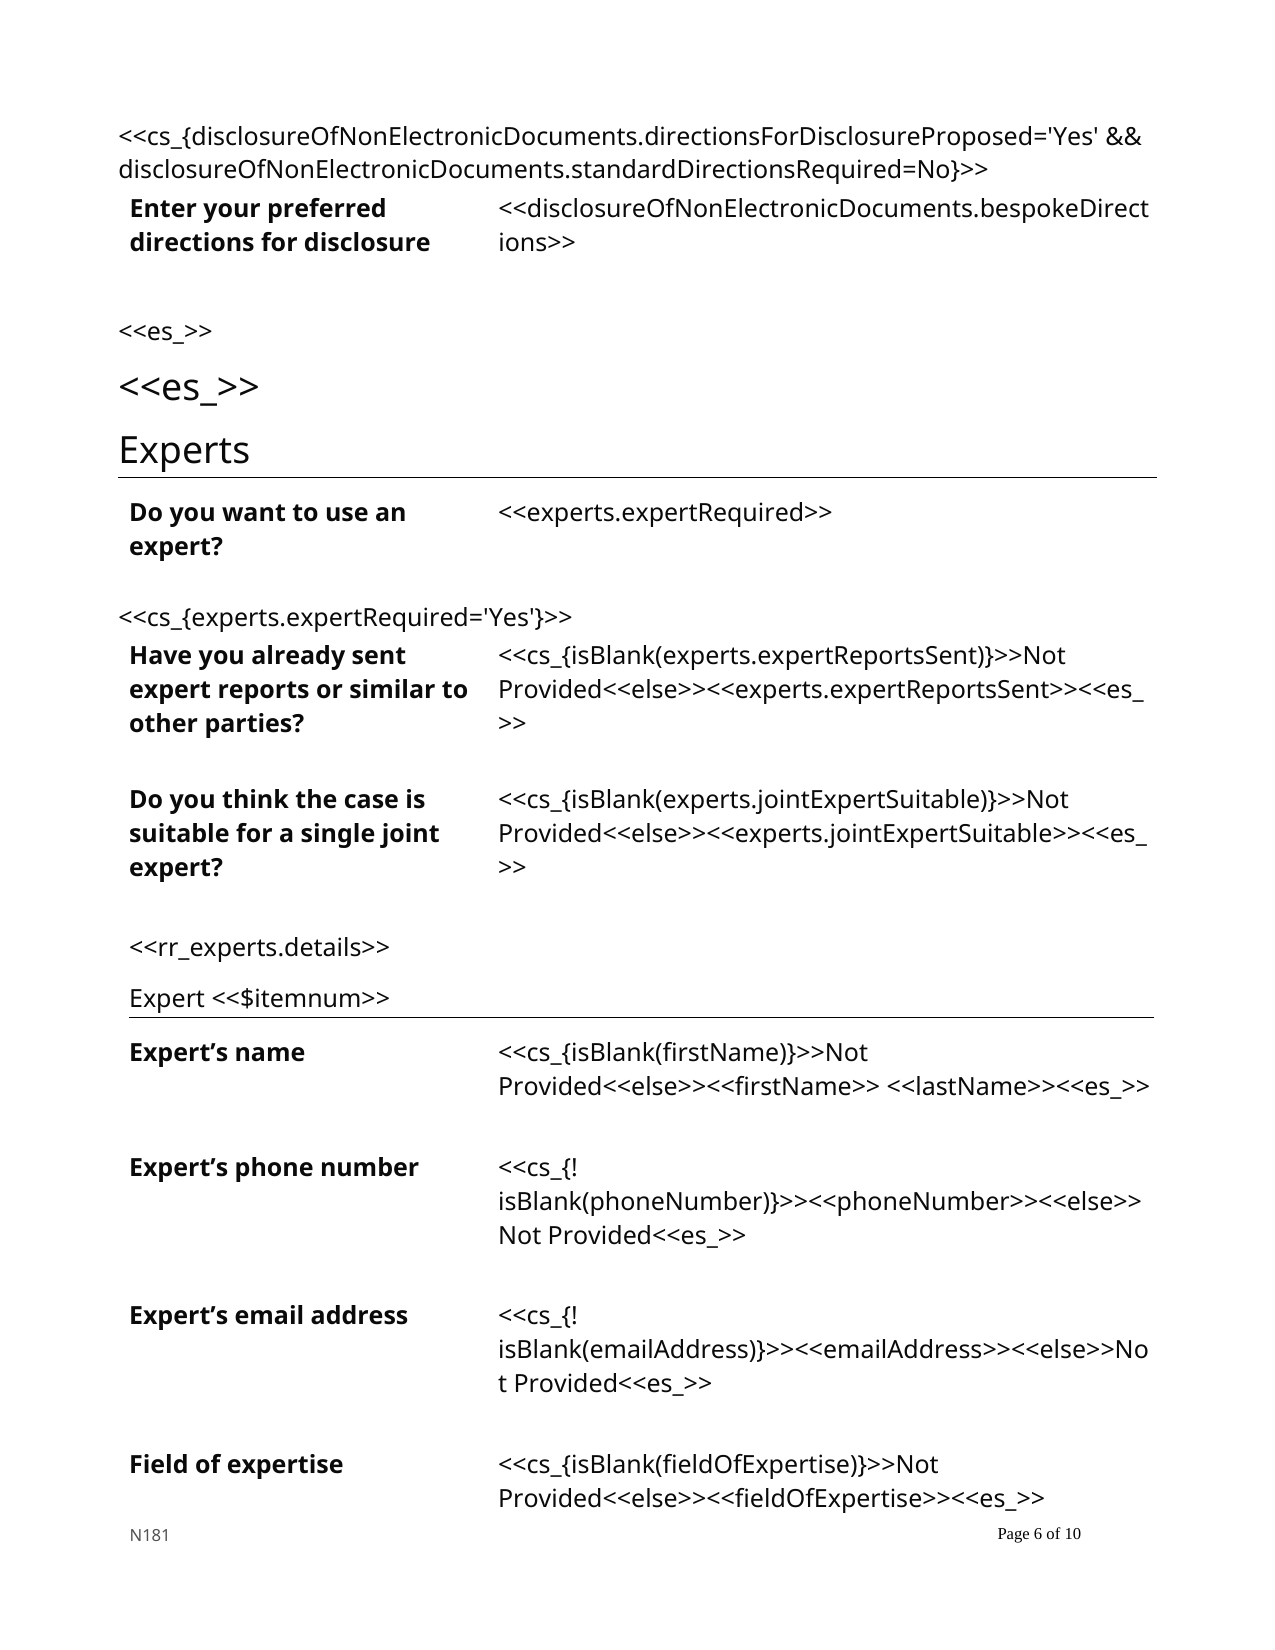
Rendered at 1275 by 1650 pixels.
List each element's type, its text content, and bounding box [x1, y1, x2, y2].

table_cell <<cs_{!isBlank(phoneNumber)}>><<phoneNumber>><<else>>Not Provided<<es_>> [487, 1145, 1166, 1294]
table_header Have you already sent expert reports or similar to other parties? [118, 634, 487, 777]
table_header <<cs_{isBlank(experts.expertReportsSent)}>>Not Provided<<else>><<experts.expertReportsSent>><<es_>> [487, 634, 1166, 777]
table_cell Do you think the case is suitable for a single joint expert? [118, 777, 487, 926]
table_header <<disclosureOfNonElectronicDocuments.bespokeDirections>> [487, 186, 1166, 301]
table_header Enter your preferred directions for disclosure [118, 186, 487, 301]
table_header <<experts.expertRequired>> [487, 490, 1166, 599]
table_cell Expert’s email address [118, 1294, 487, 1443]
table_cell <<cs_{isBlank(fieldOfExpertise)}>>Not Provided<<else>><<fieldOfExpertise>><<es_>> [487, 1443, 1166, 1523]
text <<es_>> [118, 360, 1157, 411]
table_cell <<cs_{isBlank(firstName)}>>Not Provided<<else>><<firstName>> <<lastName>><<es_>> [487, 1030, 1166, 1145]
text Experts [118, 423, 1157, 477]
text <<cs_{experts.expertRequired='Yes'}>> [118, 599, 1157, 634]
table_cell <<rr_experts.details>> [118, 926, 1166, 968]
table_cell Expert <<$itemnum>> [118, 968, 1166, 1030]
table_cell Expert’s phone number [118, 1145, 487, 1294]
text <<cs_{disclosureOfNonElectronicDocuments.directionsForDisclosureProposed='Yes' && disclosureOfNonElectronicDocuments.standardDirectionsRequired=No}>> [989, 118, 1157, 186]
text <<es_>> [118, 313, 1157, 347]
table_cell <<cs_{!isBlank(emailAddress)}>><<emailAddress>><<else>>Not Provided<<es_>> [487, 1294, 1166, 1443]
table_header Do you want to use an expert? [118, 490, 487, 599]
table_cell Field of expertise [118, 1443, 487, 1523]
table_cell Expert’s name [118, 1030, 487, 1145]
table_cell <<cs_{isBlank(experts.jointExpertSuitable)}>>Not Provided<<else>><<experts.jointExpertSuitable>><<es_>> [487, 777, 1166, 926]
